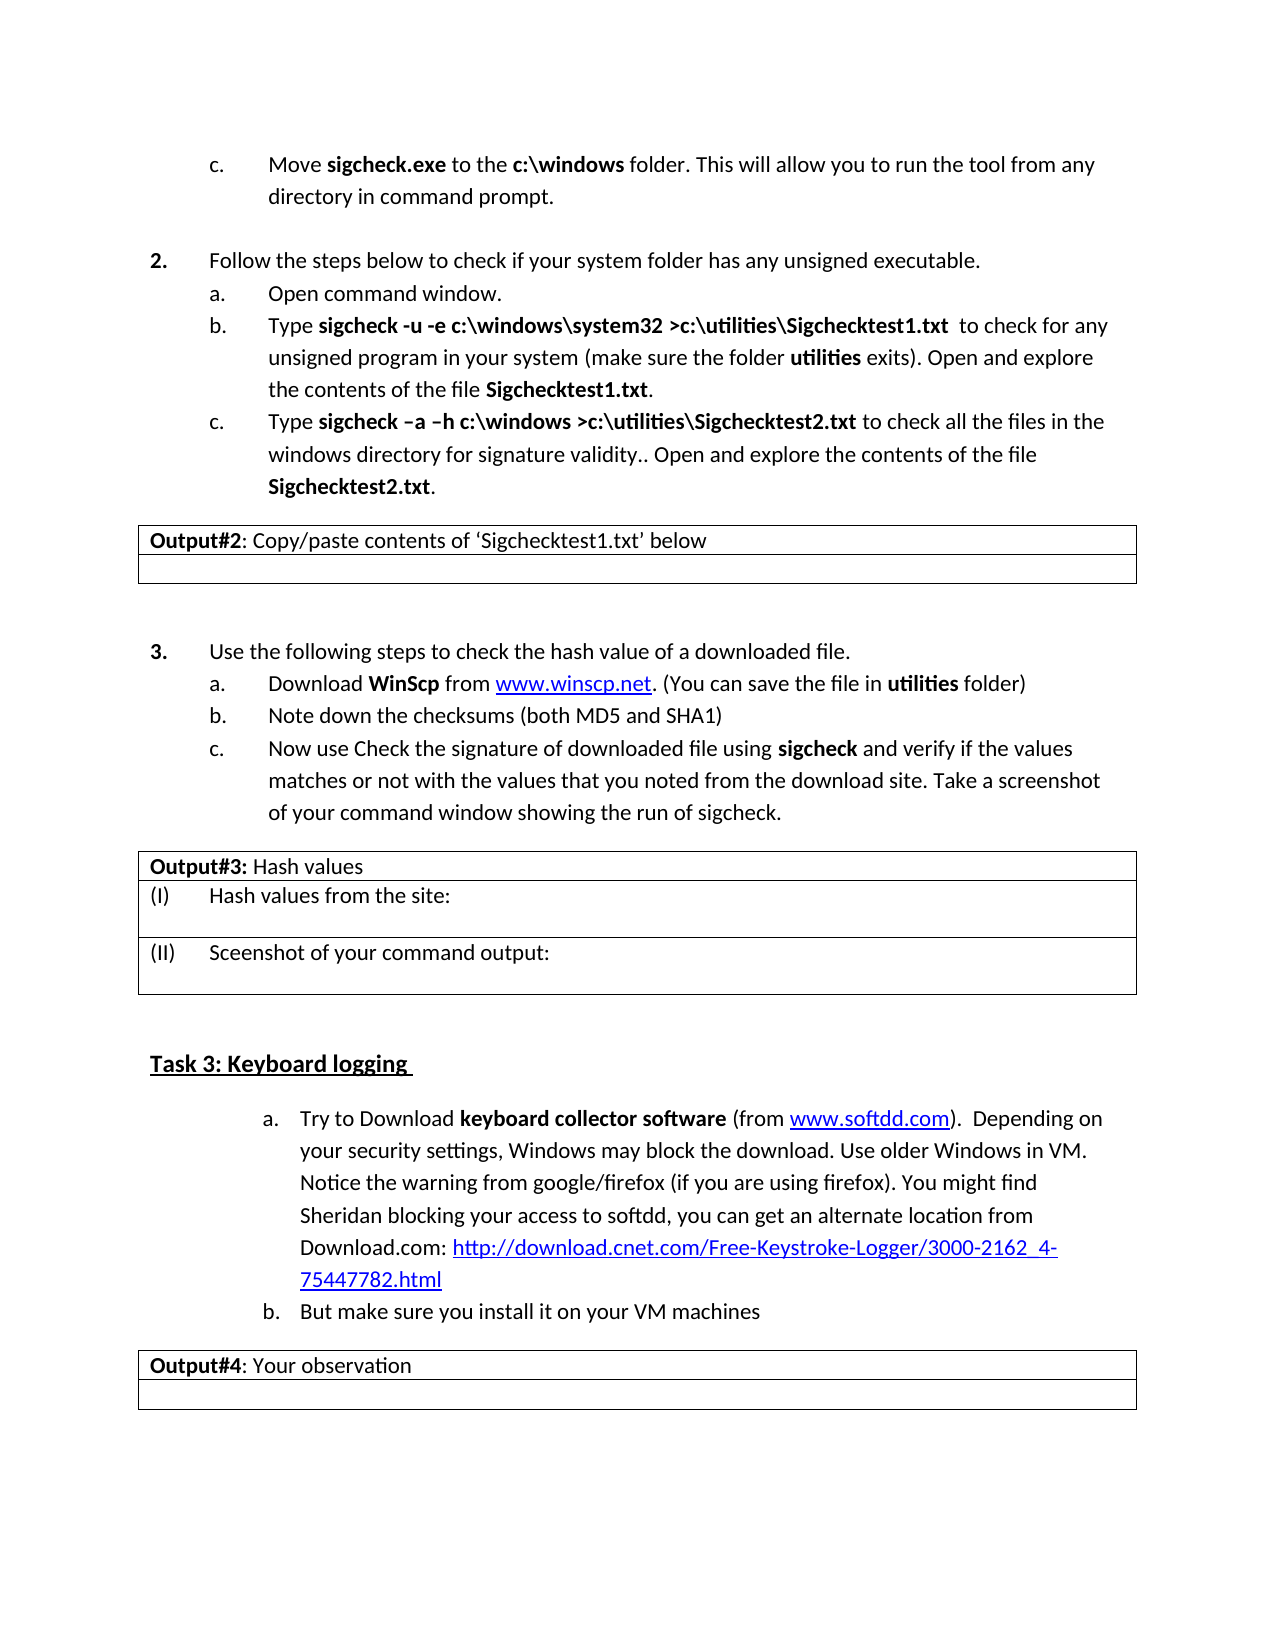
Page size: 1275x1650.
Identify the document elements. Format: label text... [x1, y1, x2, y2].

table_header Output#2: Copy/paste contents of ‘Sigchecktest1.txt’ below [139, 526, 1136, 554]
list Type sigcheck –a –h c:\windows >c:\utilities\Sigchecktest2.txt to check all the files in the windows directory for signature validity.. Open and explore the contents of the file Sigchecktest2.txt. [209, 407, 1125, 500]
list Note down the checksums (both MD5 and SHA1) [209, 701, 1125, 729]
list But make sure you install it on your VM machines [262, 1297, 1125, 1325]
list Type sigcheck -u -e c:\windows\system32 >c:\utilities\Sigchecktest1.txt to check for any unsigned program in your system (make sure the folder utilities exits). Open and explore the contents of the file Sigchecktest1.txt. [209, 311, 1125, 403]
list Download WinScp from www.winscp.net. (You can save the file in utilities folder) [209, 669, 1125, 697]
table_header Output#3: Hash values [139, 852, 1136, 880]
table_cell Hash values from the site: [139, 881, 1136, 937]
list Now use Check the signature of downloaded file using sigcheck and verify if the values matches or not with the values that you noted from the download site. Take a screenshot of your command window showing the run of sigcheck. [209, 734, 1125, 826]
table_cell Sceenshot of your command output: [139, 938, 1136, 994]
list Move sigcheck.exe to the c:\windows folder. This will allow you to run the tool from any directory in command prompt. [209, 150, 1125, 210]
table_cell [139, 1380, 1136, 1408]
list Follow the steps below to check if your system folder has any unsigned executable. [150, 247, 1125, 274]
table_header Output#4: Your observation [139, 1351, 1136, 1379]
text Task 3: Keyboard logging [150, 1048, 1125, 1079]
list Use the following steps to check the hash value of a downloaded file. [150, 637, 1125, 665]
table_cell [139, 555, 1136, 583]
list Open command window. [209, 279, 1125, 307]
list Try to Download keyboard collector software (from www.softdd.com). Depending on your security settings, Windows may block the download. Use older Windows in VM. Notice the warning from google/firefox (if you are using firefox). You might find Sheridan blocking your access to softdd, you can get an alternate location from Download.com: http://download.cnet.com/Free-Keystroke-Logger/3000-2162_4-75447782.html [262, 1104, 1125, 1293]
